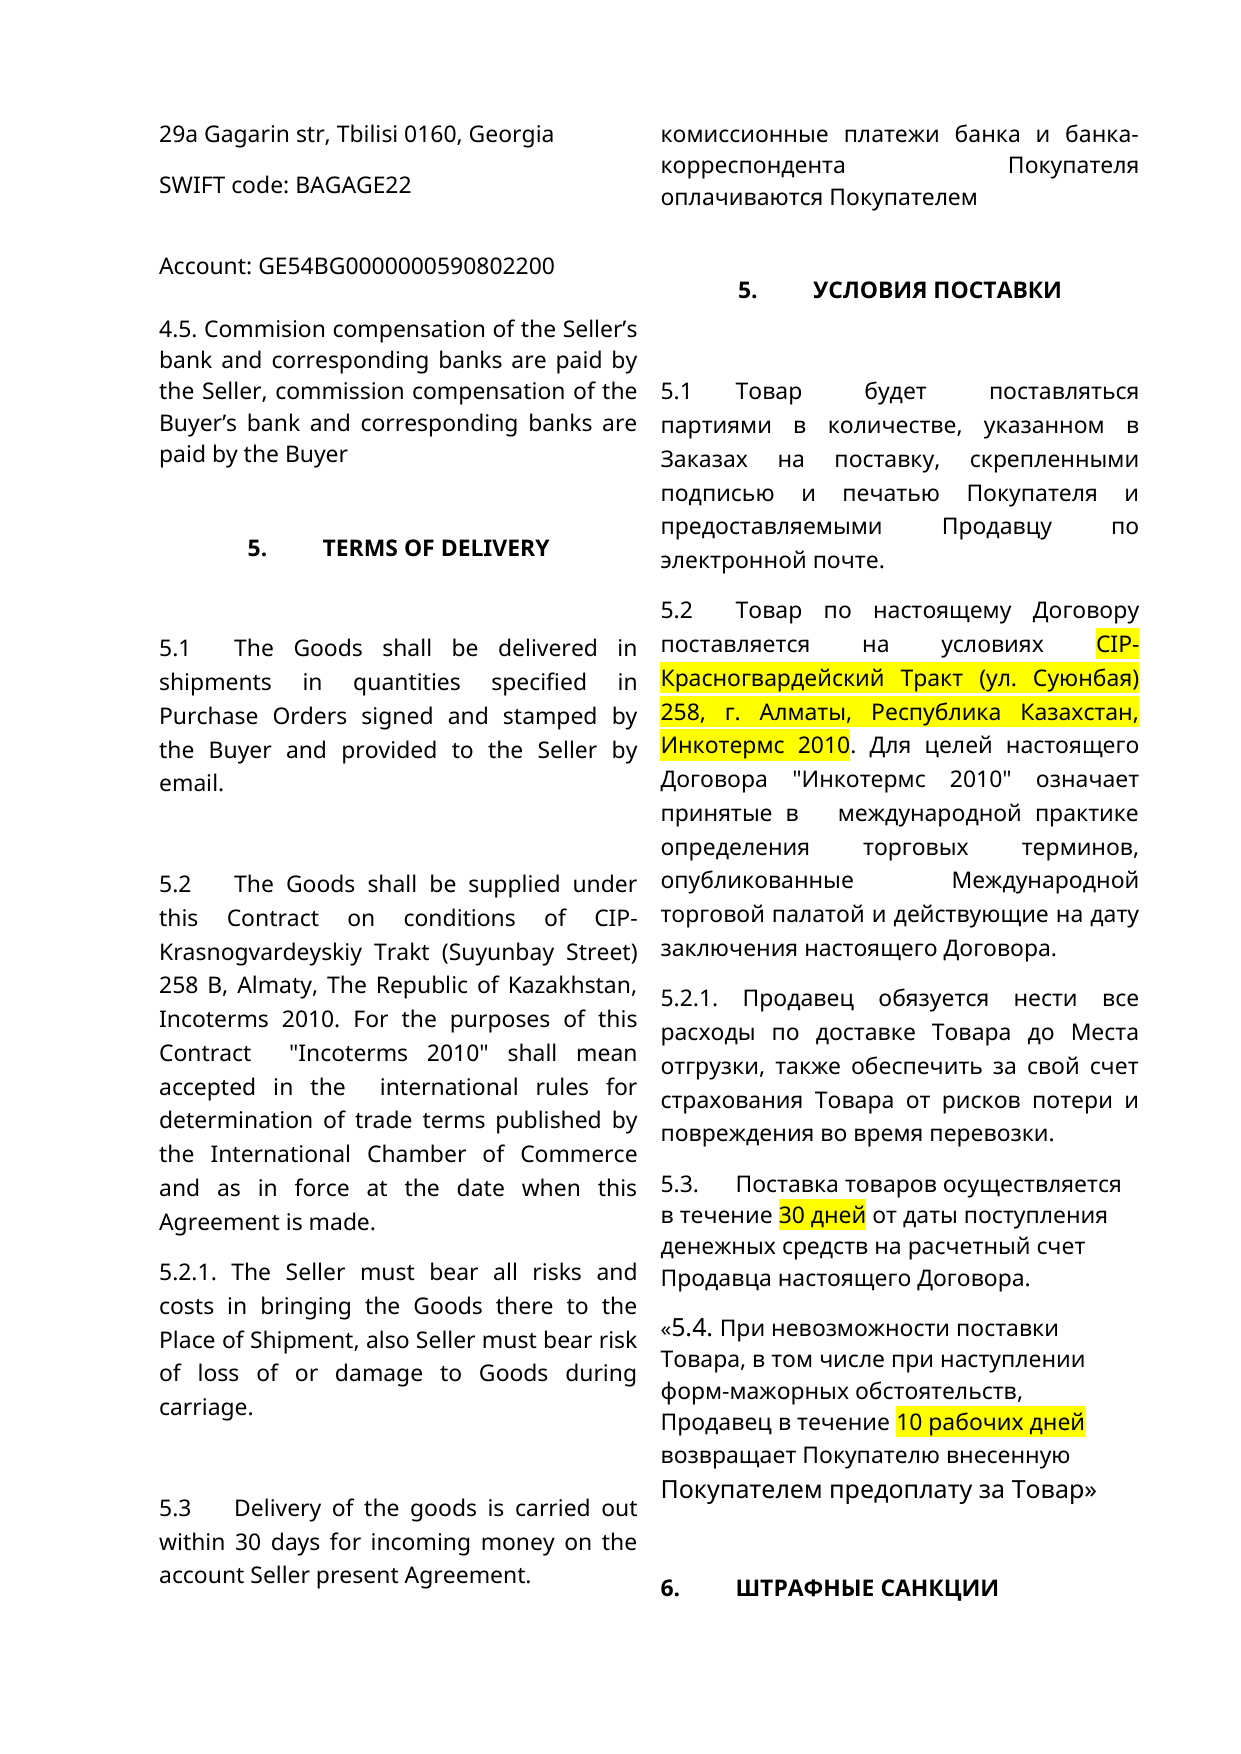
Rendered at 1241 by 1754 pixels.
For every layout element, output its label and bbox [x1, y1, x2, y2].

table_header [148, 118, 649, 1622]
table_header [649, 118, 1151, 1622]
